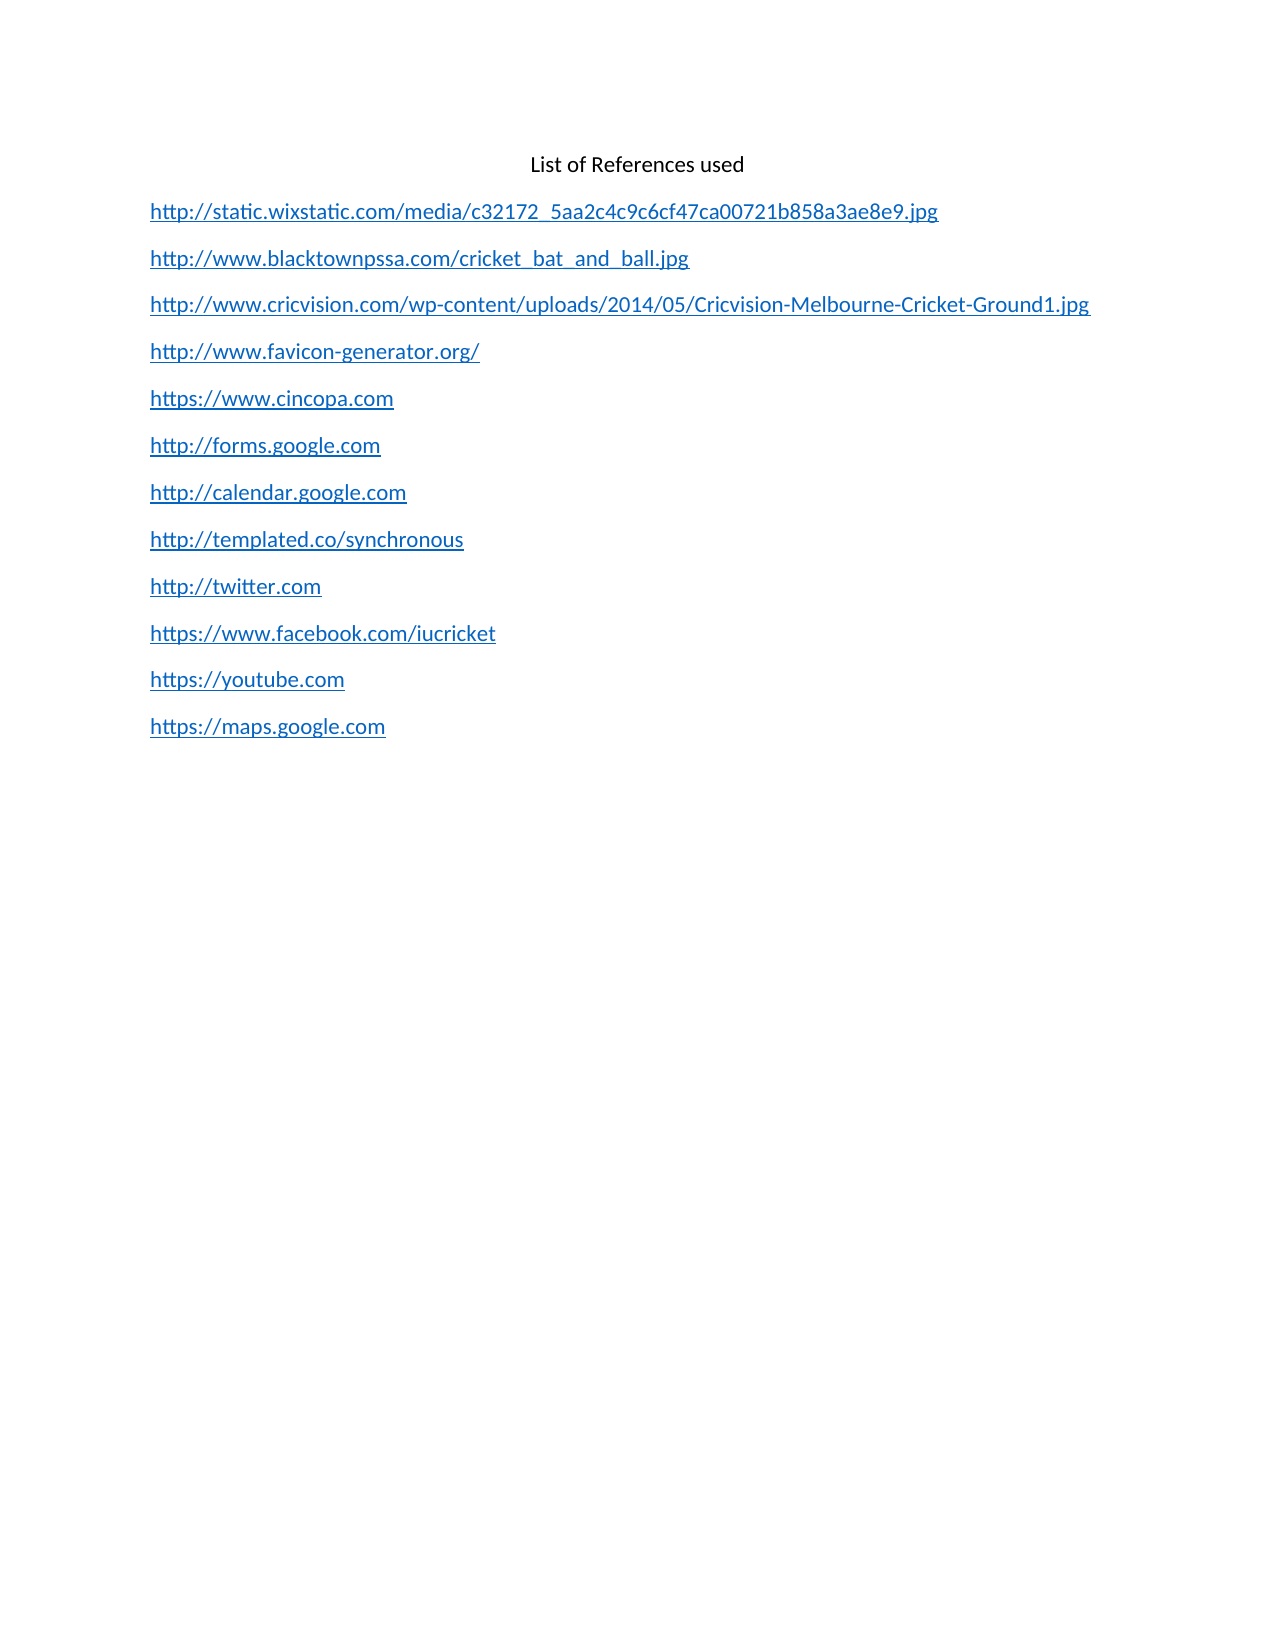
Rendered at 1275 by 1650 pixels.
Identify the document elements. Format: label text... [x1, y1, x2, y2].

text http://www.cricvision.com/wp-content/uploads/2014/05/Cricvision-Melbourne-Cricket-Ground1.jpg [150, 291, 1125, 319]
text http://www.favicon-generator.org/ [150, 337, 1125, 366]
text https://youtube.com [150, 666, 1125, 694]
text List of References used [150, 150, 1125, 178]
text http://calendar.google.com [150, 478, 1125, 506]
text http://templated.co/synchronous [150, 525, 1125, 553]
text https://www.facebook.com/iucricket [150, 619, 1125, 647]
text http://forms.google.com [150, 431, 1125, 459]
text https://maps.google.com [150, 712, 1125, 741]
text https://www.cincopa.com [150, 384, 1125, 412]
text http://www.blacktownpssa.com/cricket_bat_and_ball.jpg [150, 244, 1125, 272]
text http://twitter.com [150, 572, 1125, 600]
text http://static.wixstatic.com/media/c32172_5aa2c4c9c6cf47ca00721b858a3ae8e9.jpg [150, 197, 1125, 225]
